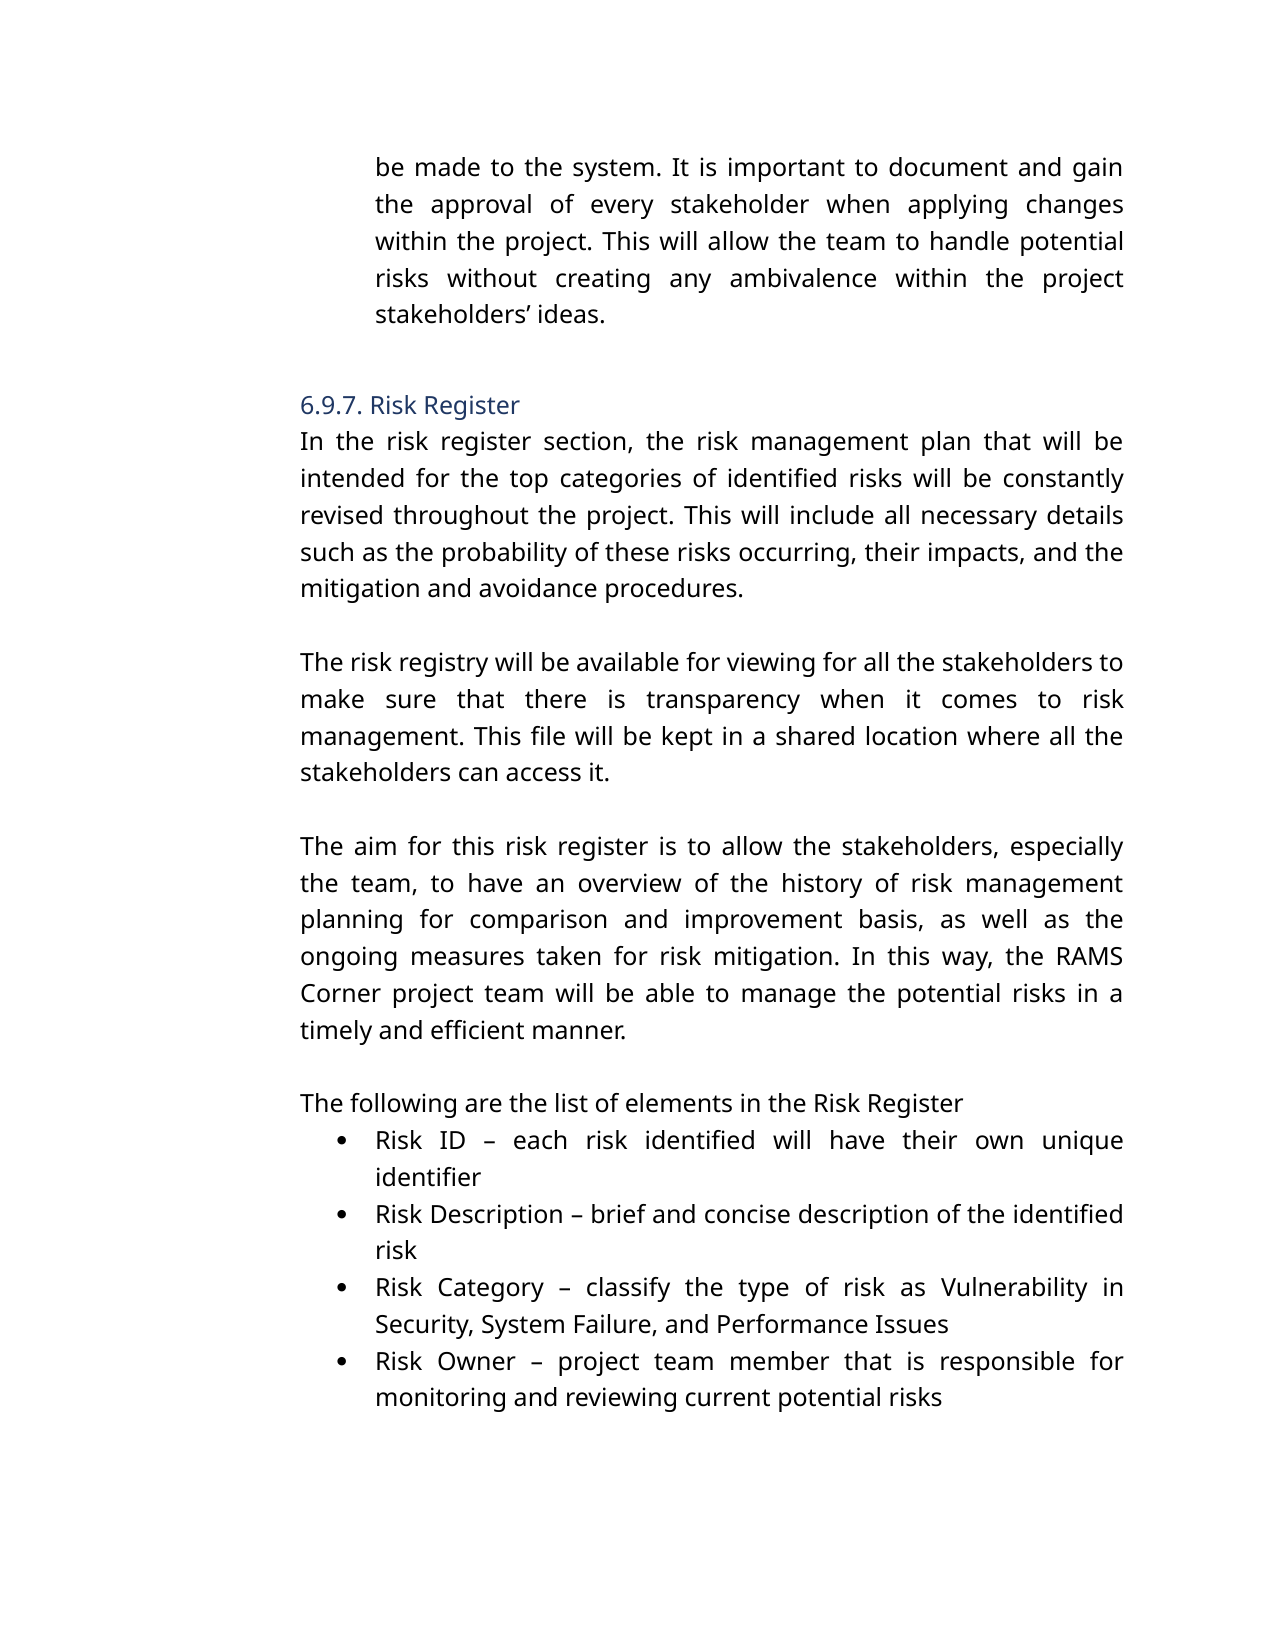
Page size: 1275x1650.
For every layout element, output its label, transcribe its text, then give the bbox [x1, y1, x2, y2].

list Risk Description – brief and concise description of the identified risk [337, 1196, 1125, 1267]
text The following are the list of elements in the Risk Register [300, 1086, 1125, 1120]
text In the risk register section, the risk management plan that will be intended for the top categories of identified risks will be constantly revised throughout the project. This will include all necessary details such as the probability of these risks occurring, their impacts, and the mitigation and avoidance procedures. [300, 424, 1125, 605]
text The aim for this risk register is to allow the stakeholders, especially the team, to have an overview of the history of risk management planning for comparison and improvement basis, as well as the ongoing measures taken for risk mitigation. In this way, the RAMS Corner project team will be able to manage the potential risks in a timely and efficient manner. [300, 828, 1125, 1046]
subtitle 6.9.7. Risk Register [300, 387, 1125, 421]
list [337, 150, 1125, 331]
list Risk Category – classify the type of risk as Vulnerability in Security, System Failure, and Performance Issues [337, 1270, 1125, 1341]
list Risk ID – each risk identified will have their own unique identifier [337, 1123, 1125, 1193]
text The risk registry will be available for viewing for all the stakeholders to make sure that there is transparency when it comes to risk management. This file will be kept in a shared location where all the stakeholders can access it. [300, 645, 1125, 789]
list Risk Owner – project team member that is responsible for monitoring and reviewing current potential risks [337, 1343, 1125, 1414]
